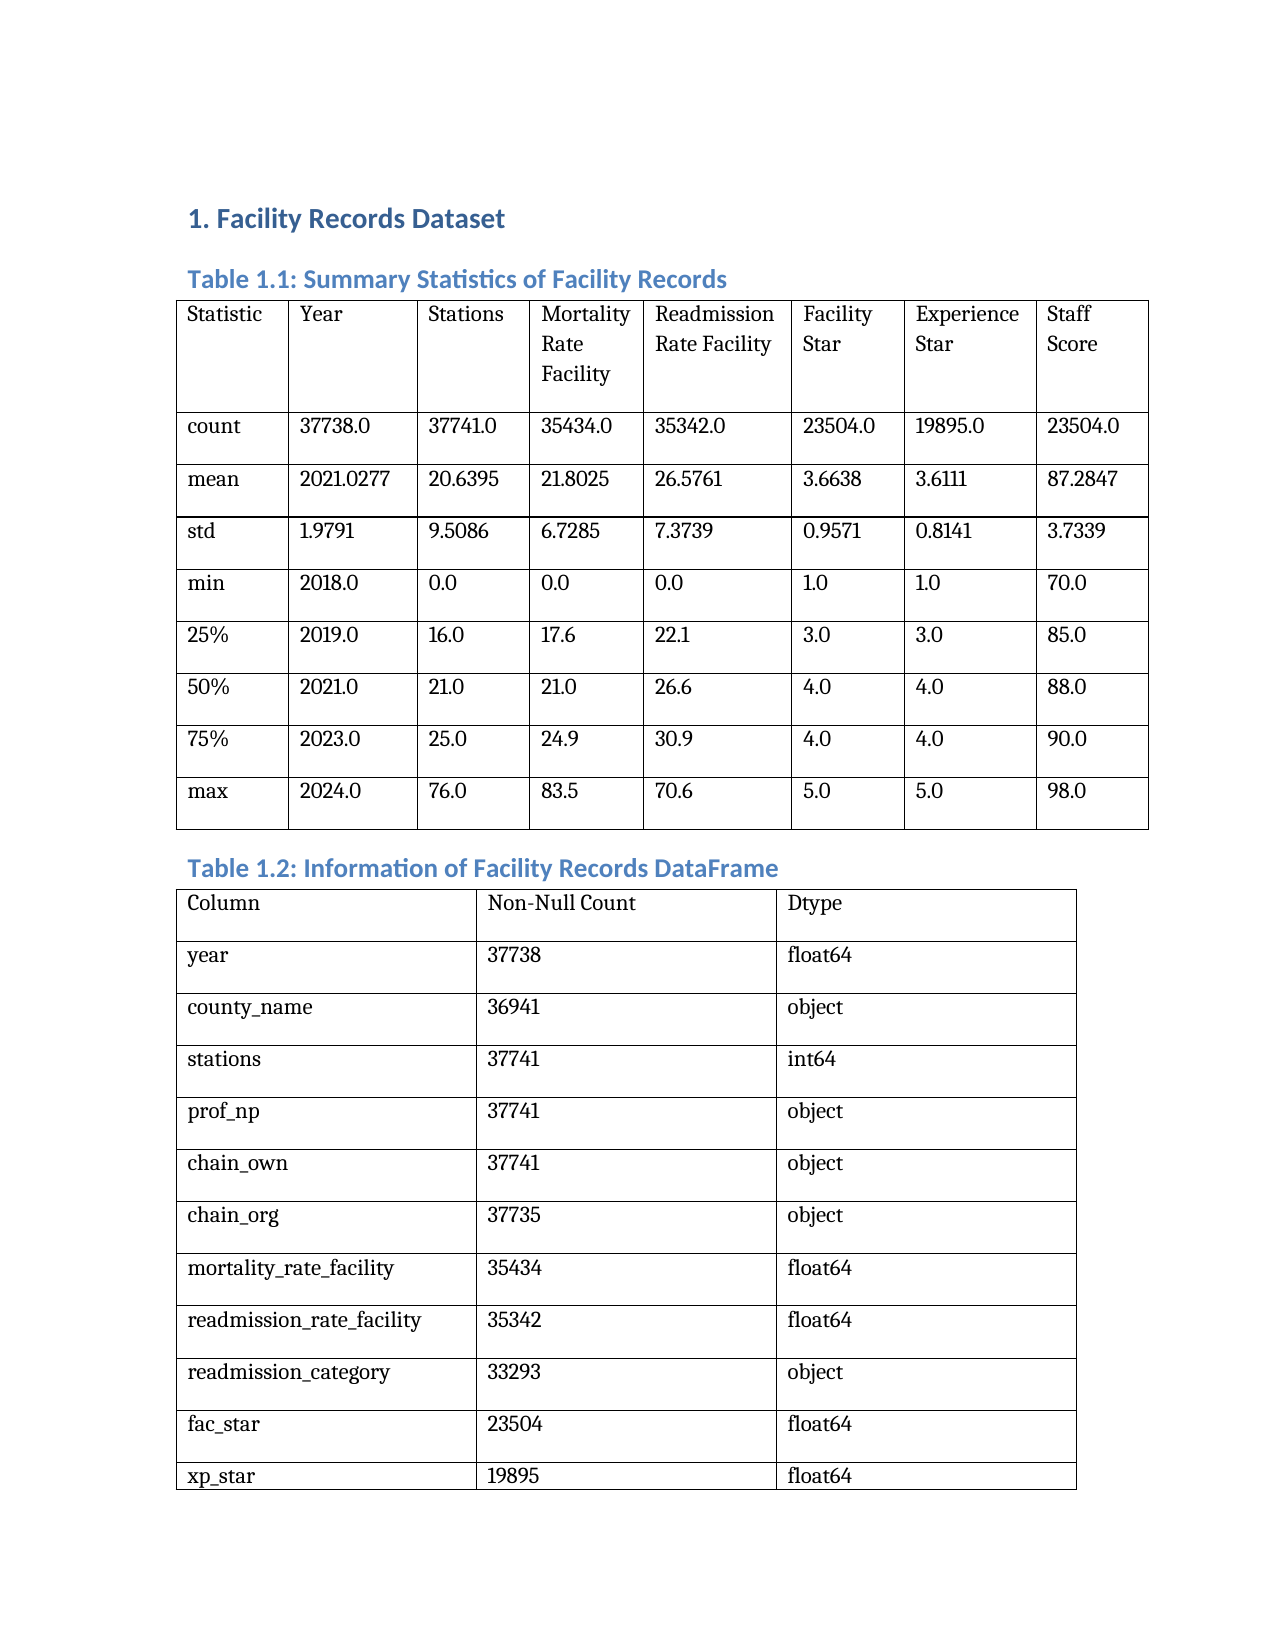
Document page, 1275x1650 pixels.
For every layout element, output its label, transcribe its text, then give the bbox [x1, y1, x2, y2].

table_header Stations [418, 301, 529, 412]
table_cell 3.0 [792, 622, 904, 673]
table_cell 4.0 [792, 674, 904, 725]
table_cell 16.0 [418, 622, 529, 673]
table_cell 36941 [477, 994, 776, 1045]
table_cell 2023.0 [289, 726, 417, 777]
table_cell float64 [777, 1411, 1076, 1462]
table_cell object [777, 994, 1076, 1045]
table_cell 2024.0 [289, 778, 417, 829]
table_cell 30.9 [644, 726, 791, 777]
table_cell readmission_category [177, 1359, 476, 1409]
table_cell 4.0 [792, 726, 904, 777]
table_cell object [777, 1202, 1076, 1253]
table_cell stations [177, 1046, 476, 1097]
table_cell 85.0 [1037, 622, 1148, 673]
table_cell 3.6638 [792, 465, 904, 516]
table_cell float64 [777, 1254, 1076, 1305]
table_cell 2019.0 [289, 622, 417, 673]
table_cell 35342 [477, 1306, 776, 1357]
table_cell 3.0 [905, 622, 1036, 673]
table_header Column [177, 890, 476, 941]
table_cell 37741 [477, 1150, 776, 1201]
table_header Statistic [177, 301, 288, 412]
table_cell 0.8141 [905, 518, 1036, 568]
table_header Staff Score [1037, 301, 1148, 412]
table_cell readmission_rate_facility [177, 1306, 476, 1357]
table_cell 21.8025 [530, 465, 643, 516]
table_cell 4.0 [905, 726, 1036, 777]
table_cell 37735 [477, 1202, 776, 1253]
table_cell 37741 [477, 1098, 776, 1149]
table_cell 19895 [477, 1463, 776, 1489]
table_cell float64 [777, 1306, 1076, 1357]
table_cell 26.5761 [644, 465, 791, 516]
table_cell 23504.0 [792, 413, 904, 464]
table_cell 0.0 [418, 570, 529, 621]
table_cell min [177, 570, 288, 621]
table_cell 1.9791 [289, 518, 417, 568]
table_header Experience Star [905, 301, 1036, 412]
table_cell 2018.0 [289, 570, 417, 621]
table_cell 1.0 [905, 570, 1036, 621]
table_cell 37738.0 [289, 413, 417, 464]
table_cell 83.5 [530, 778, 643, 829]
table_cell 88.0 [1037, 674, 1148, 725]
table_header Readmission Rate Facility [644, 301, 791, 412]
table_cell 4.0 [905, 674, 1036, 725]
table_header Dtype [777, 890, 1076, 941]
table_cell year [177, 942, 476, 993]
table_header Non-Null Count [477, 890, 776, 941]
table_cell 0.9571 [792, 518, 904, 568]
table_cell 35434.0 [530, 413, 643, 464]
table_cell xp_star [177, 1463, 476, 1489]
table_cell 5.0 [792, 778, 904, 829]
table_cell chain_own [177, 1150, 476, 1201]
table_cell 26.6 [644, 674, 791, 725]
table_cell 0.0 [530, 570, 643, 621]
table_cell 20.6395 [418, 465, 529, 516]
subtitle 1. Facility Records Dataset [187, 200, 1181, 236]
table_cell object [777, 1098, 1076, 1149]
table_cell 7.3739 [644, 518, 791, 568]
table_cell 9.5086 [418, 518, 529, 568]
table_cell 37741.0 [418, 413, 529, 464]
table_cell 21.0 [530, 674, 643, 725]
table_header Mortality Rate Facility [530, 301, 643, 412]
table_cell object [777, 1359, 1076, 1409]
table_cell 90.0 [1037, 726, 1148, 777]
table_header Facility Star [792, 301, 904, 412]
table_cell 98.0 [1037, 778, 1148, 829]
table_cell 2021.0 [289, 674, 417, 725]
table_cell mortality_rate_facility [177, 1254, 476, 1305]
table_header Year [289, 301, 417, 412]
table_cell prof_np [177, 1098, 476, 1149]
table_cell fac_star [177, 1411, 476, 1462]
table_cell 87.2847 [1037, 465, 1148, 516]
table_cell 5.0 [905, 778, 1036, 829]
table_cell 25% [177, 622, 288, 673]
table_cell 0.0 [644, 570, 791, 621]
table_cell 70.6 [644, 778, 791, 829]
table_cell 70.0 [1037, 570, 1148, 621]
table_cell mean [177, 465, 288, 516]
table_cell object [777, 1150, 1076, 1201]
table_cell 37741 [477, 1046, 776, 1097]
table_cell 23504.0 [1037, 413, 1148, 464]
table_cell 17.6 [530, 622, 643, 673]
table_cell 25.0 [418, 726, 529, 777]
table_cell float64 [777, 942, 1076, 993]
subtitle Table 1.2: Information of Facility Records DataFrame [187, 851, 1181, 884]
table_cell 19895.0 [905, 413, 1036, 464]
table_cell 35434 [477, 1254, 776, 1305]
table_cell 76.0 [418, 778, 529, 829]
table_cell 1.0 [792, 570, 904, 621]
table_cell 50% [177, 674, 288, 725]
table_cell 33293 [477, 1359, 776, 1409]
subtitle Table 1.1: Summary Statistics of Facility Records [187, 262, 1181, 295]
table_cell 35342.0 [644, 413, 791, 464]
table_cell 23504 [477, 1411, 776, 1462]
table_cell chain_org [177, 1202, 476, 1253]
table_cell max [177, 778, 288, 829]
table_cell county_name [177, 994, 476, 1045]
table_cell int64 [777, 1046, 1076, 1097]
table_cell 2021.0277 [289, 465, 417, 516]
table_cell 3.7339 [1037, 518, 1148, 568]
table_cell 3.6111 [905, 465, 1036, 516]
table_cell 75% [177, 726, 288, 777]
table_cell float64 [777, 1463, 1076, 1489]
table_cell std [177, 518, 288, 568]
table_cell 21.0 [418, 674, 529, 725]
table_cell 22.1 [644, 622, 791, 673]
table_cell 6.7285 [530, 518, 643, 568]
table_cell 24.9 [530, 726, 643, 777]
table_cell 37738 [477, 942, 776, 993]
table_cell count [177, 413, 288, 464]
